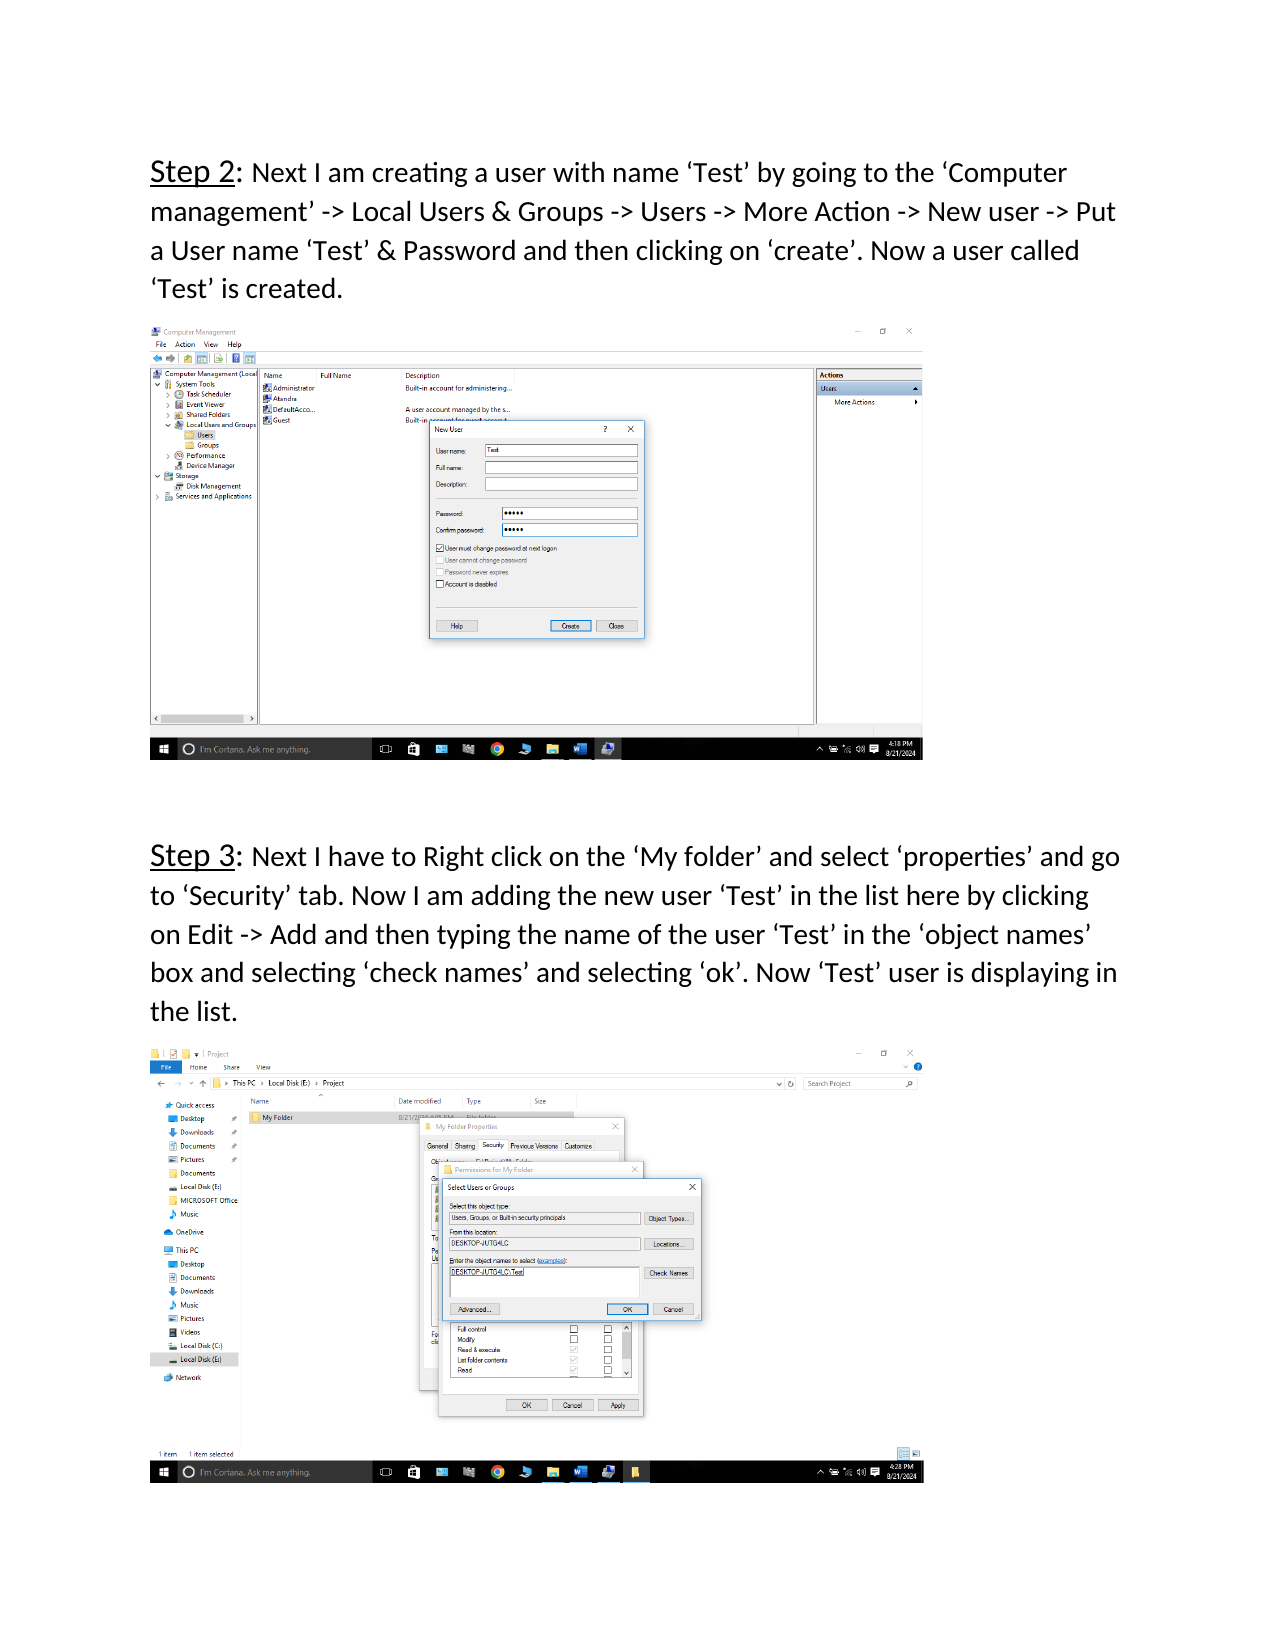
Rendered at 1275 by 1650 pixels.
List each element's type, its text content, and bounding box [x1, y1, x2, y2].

text Step 2: Next I am creating a user with name ‘Test’ by going to the ‘Computer management’ -> Local Users & Groups -> Users -> More Action -> New user -> Put a User name ‘Test’ & Password and then clicking on ‘create’. Now a user called ‘Test’ is created. [150, 150, 1125, 306]
picture [150, 1047, 924, 1483]
picture [150, 325, 923, 760]
text Step 3: Next I have to Right click on the ‘My folder’ and select ‘properties’ and go to ‘Security’ tab. Now I am adding the new user ‘Test’ in the list here by clicking on Edit -> Add and then typing the name of the user ‘Test’ in the ‘object names’ box and selecting ‘check names’ and selecting ‘ok’. Now ‘Test’ user is displaying in the list. [150, 834, 1125, 1028]
